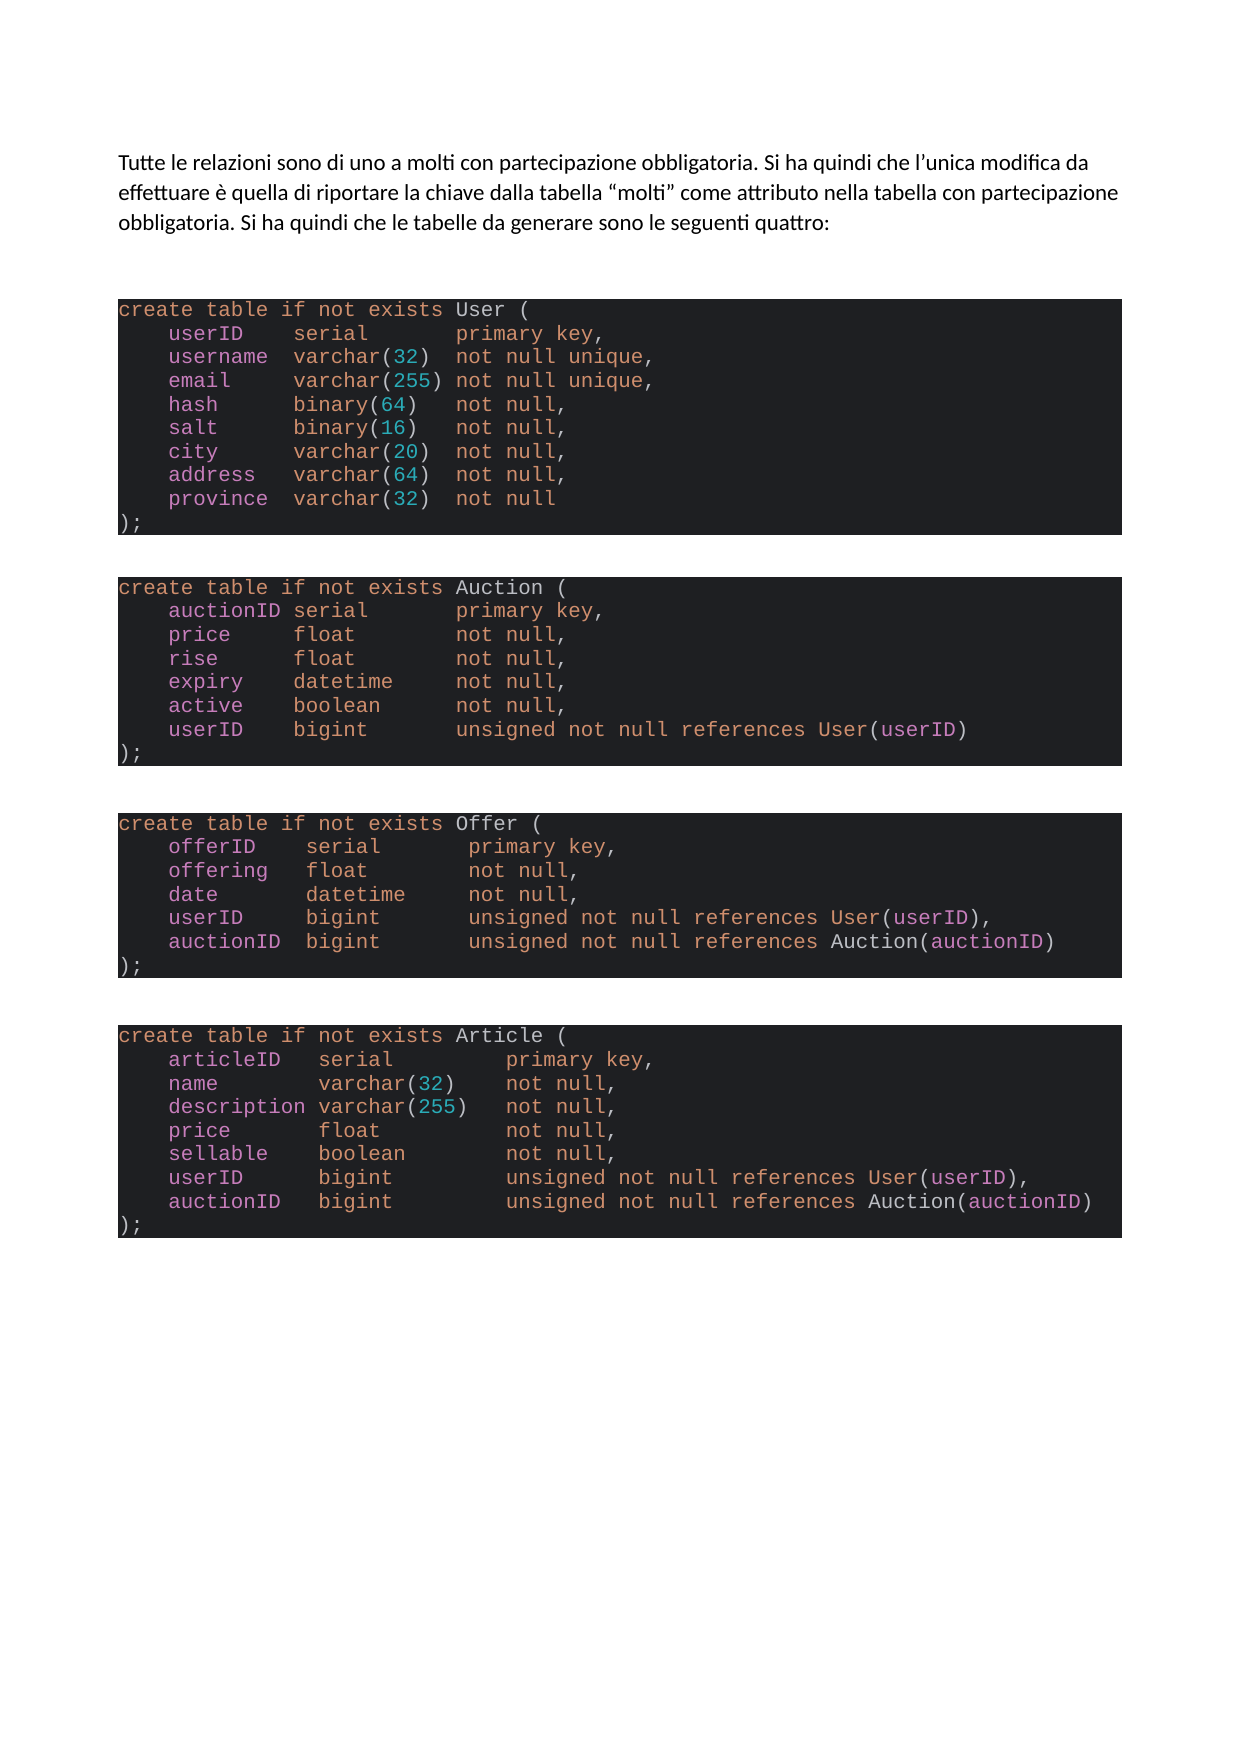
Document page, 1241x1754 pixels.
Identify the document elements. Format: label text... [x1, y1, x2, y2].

text create table if not exists Auction ( auctionID serial primary key, price float not null, rise float not null, expiry datetime not null, active boolean not null, userID bigint unsigned not null references User(userID) ); [118, 577, 1122, 766]
text create table if not exists User ( userID serial primary key, username varchar(32) not null unique, email varchar(255) not null unique, hash binary(64) not null, salt binary(16) not null, city varchar(20) not null, address varchar(64) not null, province varchar(32) not null ); [118, 299, 1122, 535]
text create table if not exists Offer ( offerID serial primary key, offering float not null, date datetime not null, userID bigint unsigned not null references User(userID), auctionID bigint unsigned not null references Auction(auctionID) ); [118, 813, 1122, 978]
text Tutte le relazioni sono di uno a molti con partecipazione obbligatoria. Si ha quindi che l’unica modifica da effettuare è quella di riportare la chiave dalla tabella “molti” come attributo nella tabella con partecipazione obbligatoria. Si ha quindi che le tabelle da generare sono le seguenti quattro: [118, 148, 1122, 236]
text create table if not exists Article ( articleID serial primary key, name varchar(32) not null, description varchar(255) not null, price float not null, sellable boolean not null, userID bigint unsigned not null references User(userID), auctionID bigint unsigned not null references Auction(auctionID) ); [118, 1025, 1122, 1238]
